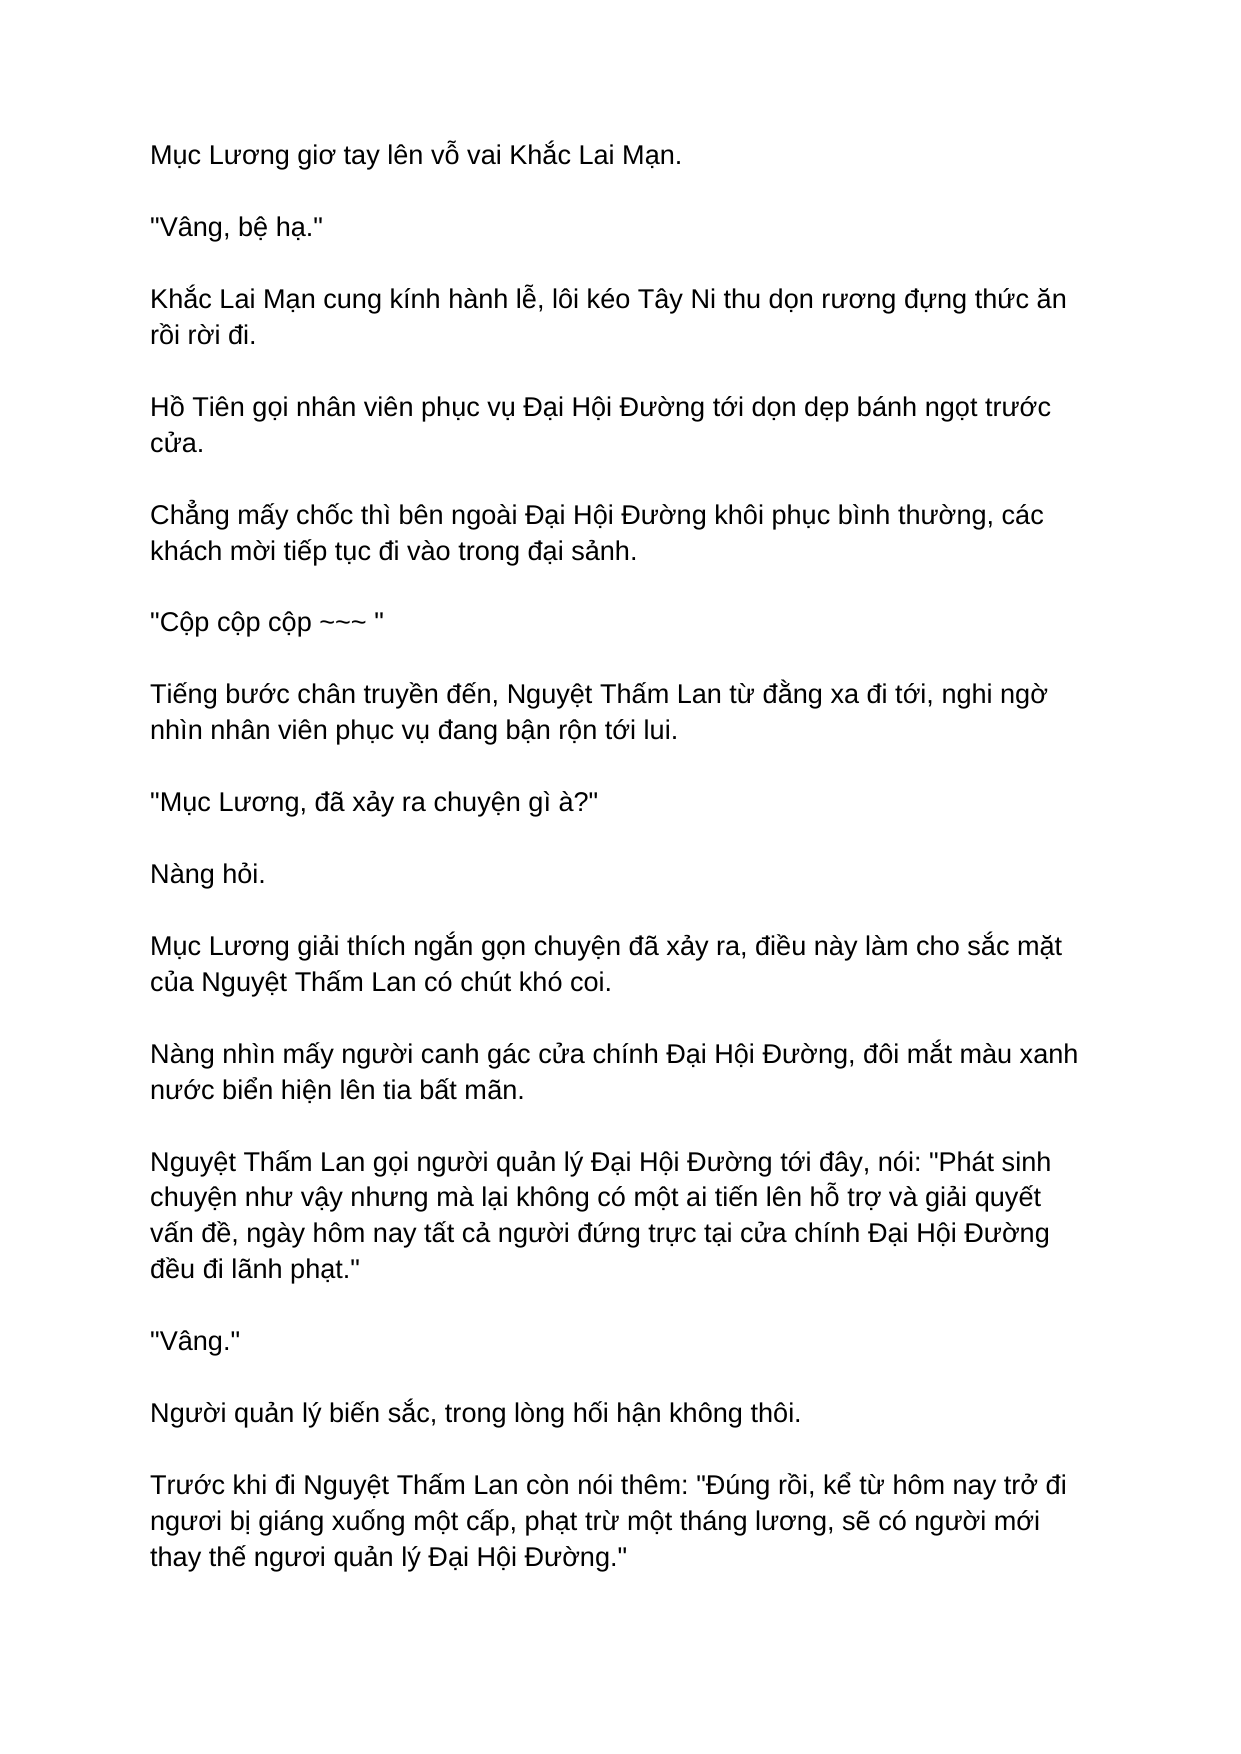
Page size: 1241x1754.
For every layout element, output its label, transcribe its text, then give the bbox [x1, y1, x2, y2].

text Mục Lương giải thích ngắn gọn chuyện đã xảy ra, điều này làm cho sắc mặt của Nguyệt Thấm Lan có chút khó coi. [150, 930, 1090, 997]
text Hồ Tiên gọi nhân viên phục vụ Đại Hội Đường tới dọn dẹp bánh ngọt trước cửa. [150, 391, 1090, 458]
text Trước khi đi Nguyệt Thấm Lan còn nói thêm: "Đúng rồi, kể từ hôm nay trở đi ngươi bị giáng xuống một cấp, phạt trừ một tháng lương, sẽ có người mới thay thế ngươi quản lý Đại Hội Đường." [150, 1469, 1090, 1572]
text Người quản lý biến sắc, trong lòng hối hận không thôi. [150, 1397, 1090, 1428]
text "Mục Lương, đã xảy ra chuyện gì à?" [150, 786, 1090, 817]
text Chẳng mấy chốc thì bên ngoài Đại Hội Đường khôi phục bình thường, các khách mời tiếp tục đi vào trong đại sảnh. [150, 499, 1090, 566]
text Tiếng bước chân truyền đến, Nguyệt Thấm Lan từ đằng xa đi tới, nghi ngờ nhìn nhân viên phục vụ đang bận rộn tới lui. [150, 678, 1090, 746]
text Nàng hỏi. [150, 858, 1090, 889]
text "Vâng." [150, 1325, 1090, 1356]
text Khắc Lai Mạn cung kính hành lễ, lôi kéo Tây Ni thu dọn rương đựng thức ăn rồi rời đi. [150, 283, 1090, 350]
text Mục Lương giơ tay lên vỗ vai Khắc Lai Mạn. [150, 139, 1090, 171]
text Nàng nhìn mấy người canh gác cửa chính Đại Hội Đường, đôi mắt màu xanh nước biển hiện lên tia bất mãn. [150, 1038, 1090, 1105]
text "Cộp cộp cộp ~~~ " [150, 606, 1090, 638]
text "Vâng, bệ hạ." [150, 211, 1090, 242]
text Nguyệt Thấm Lan gọi người quản lý Đại Hội Đường tới đây, nói: "Phát sinh chuyện như vậy nhưng mà lại không có một ai tiến lên hỗ trợ và giải quyết vấn đề, ngày hôm nay tất cả người đứng trực tại cửa chính Đại Hội Đường đều đi lãnh phạt." [150, 1146, 1090, 1284]
